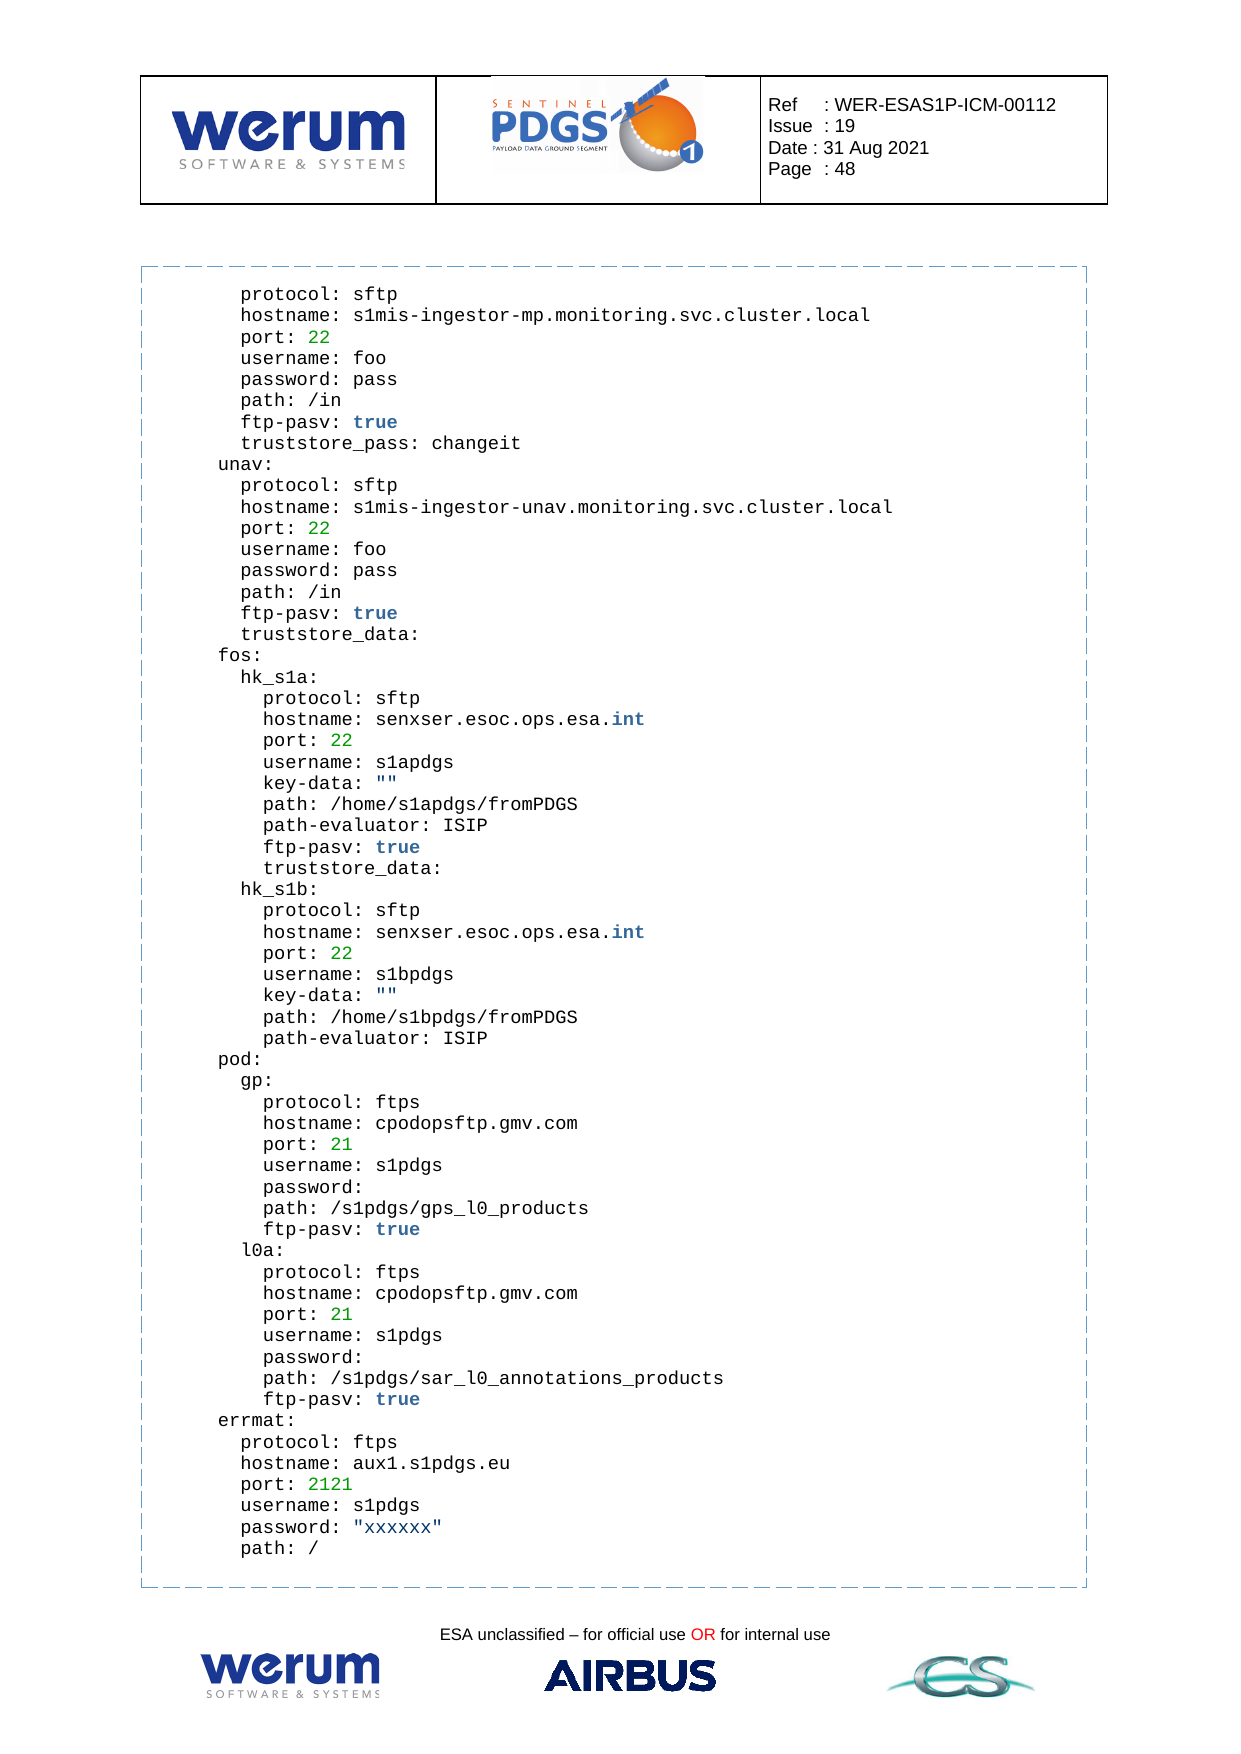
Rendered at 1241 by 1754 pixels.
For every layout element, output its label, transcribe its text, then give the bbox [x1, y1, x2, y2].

picture [536, 1651, 719, 1701]
picture [884, 1652, 1036, 1699]
picture [491, 76, 706, 174]
picture [200, 1653, 380, 1698]
picture [171, 111, 405, 169]
